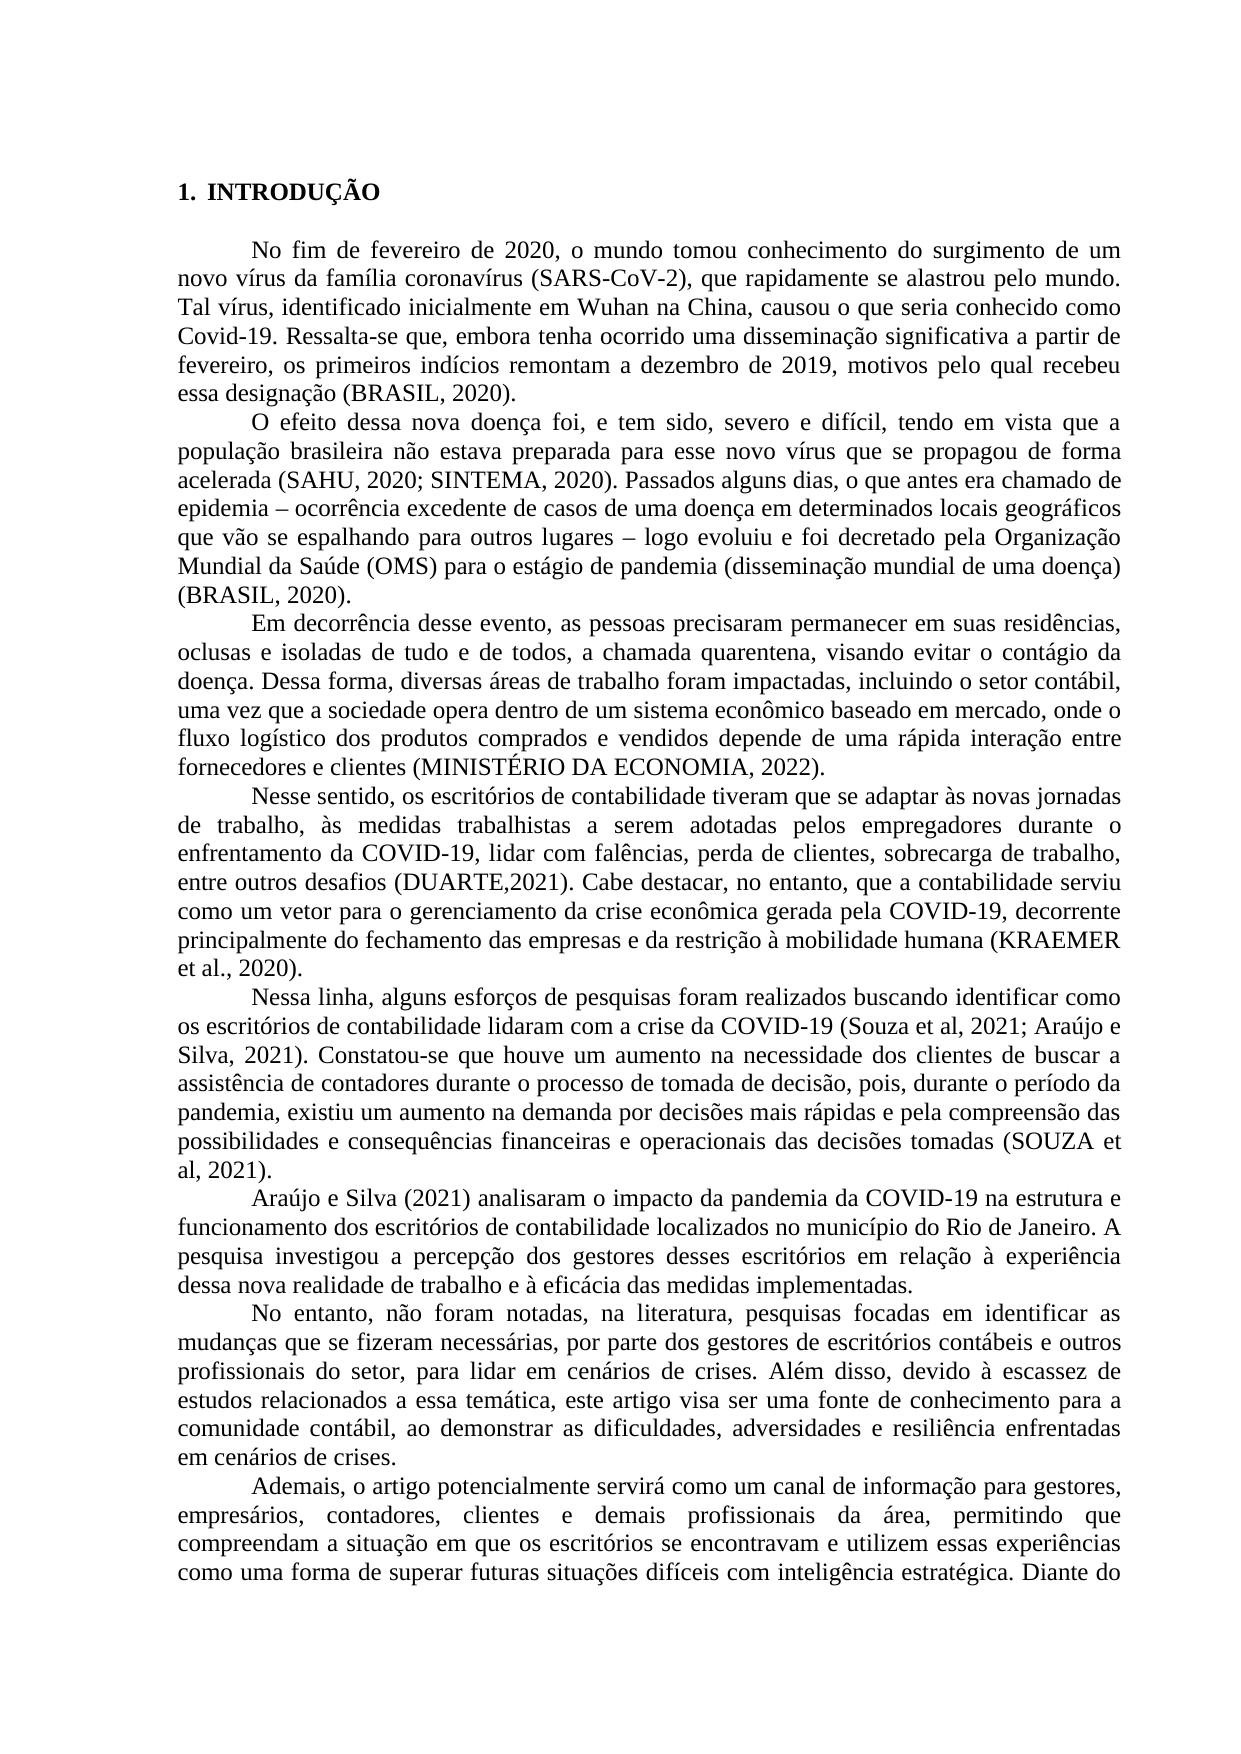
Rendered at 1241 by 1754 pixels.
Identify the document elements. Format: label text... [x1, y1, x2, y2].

text No fim de fevereiro de 2020, o mundo tomou conhecimento do surgimento de um novo vírus da família coronavírus (SARS-CoV-2), que rapidamente se alastrou pelo mundo. Tal vírus, identificado inicialmente em Wuhan na China, causou o que seria conhecido como Covid-19. Ressalta-se que, embora tenha ocorrido uma disseminação significativa a partir de fevereiro, os primeiros indícios remontam a dezembro de 2019, motivos pelo qual recebeu essa designação (BRASIL, 2020). [177, 235, 1122, 407]
text Araújo e Silva (2021) analisaram o impacto da pandemia da COVID-19 na estrutura e funcionamento dos escritórios de contabilidade localizados no município do Rio de Janeiro. A pesquisa investigou a percepção dos gestores desses escritórios em relação à experiência dessa nova realidade de trabalho e à eficácia das medidas implementadas. [177, 1183, 1122, 1298]
text Nesse sentido, os escritórios de contabilidade tiveram que se adaptar às novas jornadas de trabalho, às medidas trabalhistas a serem adotadas pelos empregadores durante o enfrentamento da COVID-19, lidar com falências, perda de clientes, sobrecarga de trabalho, entre outros desafios (DUARTE,2021). Cabe destacar, no entanto, que a contabilidade serviu como um vetor para o gerenciamento da crise econômica gerada pela COVID-19, decorrente principalmente do fechamento das empresas e da restrição à mobilidade humana (KRAEMER et al., 2020). [177, 781, 1122, 982]
text Em decorrência desse evento, as pessoas precisaram permanecer em suas residências, oclusas e isoladas de tudo e de todos, a chamada quarentena, visando evitar o contágio da doença. Dessa forma, diversas áreas de trabalho foram impactadas, incluindo o setor contábil, uma vez que a sociedade opera dentro de um sistema econômico baseado em mercado, onde o fluxo logístico dos produtos comprados e vendidos depende de uma rápida interação entre fornecedores e clientes (MINISTÉRIO DA ECONOMIA, 2022). [177, 608, 1122, 781]
text O efeito dessa nova doença foi, e tem sido, severo e difícil, tendo em vista que a população brasileira não estava preparada para esse novo vírus que se propagou de forma acelerada (SAHU, 2020; SINTEMA, 2020). Passados alguns dias, o que antes era chamado de epidemia – ocorrência excedente de casos de uma doença em determinados locais geográficos que vão se espalhando para outros lugares – logo evoluiu e foi decretado pela Organização Mundial da Saúde (OMS) para o estágio de pandemia (disseminação mundial de uma doença) (BRASIL, 2020). [177, 407, 1122, 608]
text Nessa linha, alguns esforços de pesquisas foram realizados buscando identificar como os escritórios de contabilidade lidaram com a crise da COVID-19 (Souza et al, 2021; Araújo e Silva, 2021). Constatou-se que houve um aumento na necessidade dos clientes de buscar a assistência de contadores durante o processo de tomada de decisão, pois, durante o período da pandemia, existiu um aumento na demanda por decisões mais rápidas e pela compreensão das possibilidades e consequências financeiras e operacionais das decisões tomadas (SOUZA et al, 2021). [177, 982, 1122, 1183]
list INTRODUÇÃO [177, 177, 1122, 206]
text No entanto, não foram notadas, na literatura, pesquisas focadas em identificar as mudanças que se fizeram necessárias, por parte dos gestores de escritórios contábeis e outros profissionais do setor, para lidar em cenários de crises. Além disso, devido à escassez de estudos relacionados a essa temática, este artigo visa ser uma fonte de conhecimento para a comunidade contábil, ao demonstrar as dificuldades, adversidades e resiliência enfrentadas em cenários de crises. [177, 1298, 1122, 1471]
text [177, 1471, 1122, 1586]
